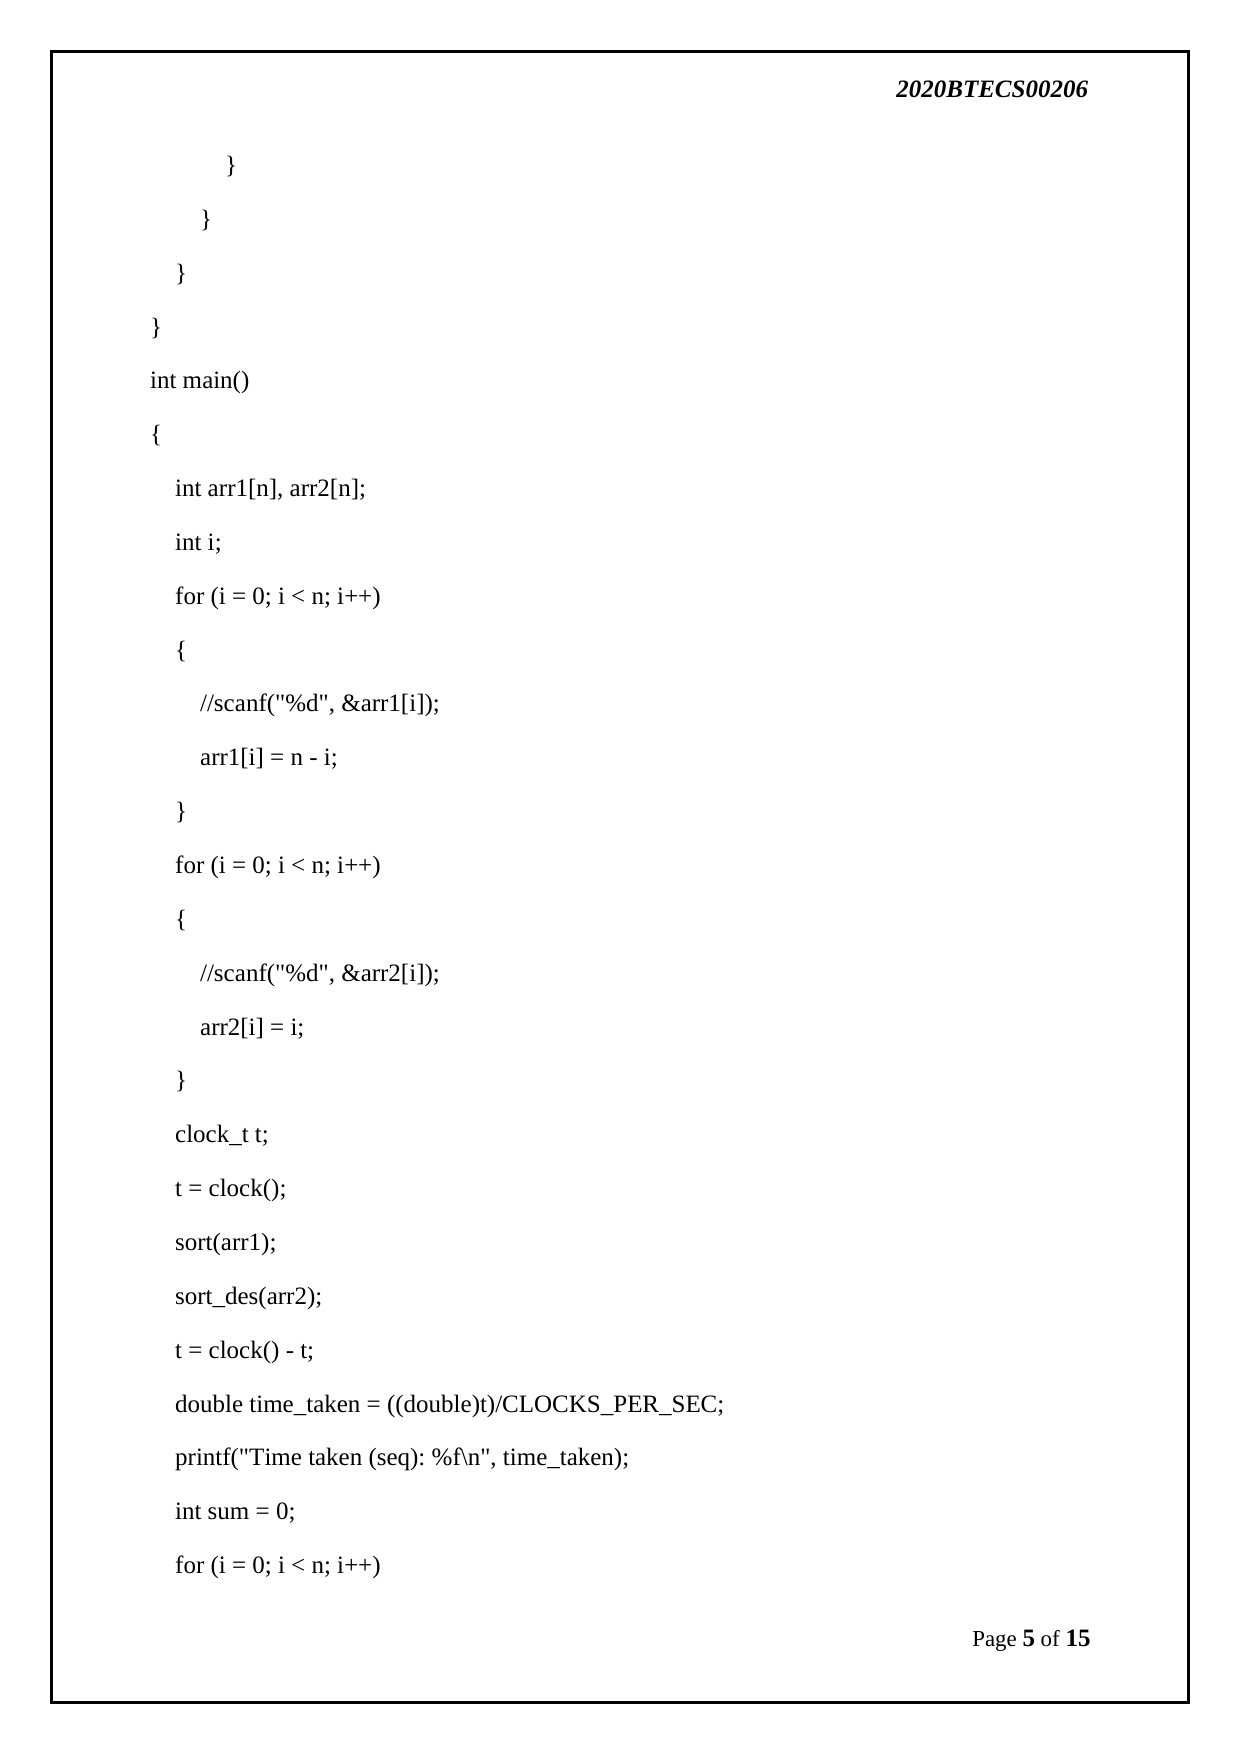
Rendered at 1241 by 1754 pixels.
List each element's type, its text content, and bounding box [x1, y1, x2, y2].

text for (i = 0; i < n; i++) [150, 1550, 1090, 1579]
text printf("Time taken (seq): %f\n", time_taken); [150, 1442, 1090, 1471]
text } [150, 258, 1090, 286]
text int sum = 0; [150, 1496, 1090, 1525]
text t = clock() - t; [150, 1335, 1090, 1363]
text } [150, 796, 1090, 825]
text { [150, 904, 1090, 933]
text } [150, 1066, 1090, 1094]
text { [150, 419, 1090, 448]
text arr1[i] = n - i; [150, 742, 1090, 771]
text arr2[i] = i; [150, 1012, 1090, 1040]
text { [150, 635, 1090, 663]
text } [150, 150, 1090, 179]
text int i; [150, 527, 1090, 556]
text double time_taken = ((double)t)/CLOCKS_PER_SEC; [150, 1389, 1090, 1417]
text //scanf("%d", &arr2[i]); [150, 958, 1090, 987]
text //scanf("%d", &arr1[i]); [150, 688, 1090, 717]
text t = clock(); [150, 1173, 1090, 1202]
text for (i = 0; i < n; i++) [150, 850, 1090, 879]
text } [150, 312, 1090, 340]
text int main() [150, 365, 1090, 394]
text for (i = 0; i < n; i++) [150, 581, 1090, 609]
text clock_t t; [150, 1119, 1090, 1148]
text sort_des(arr2); [150, 1281, 1090, 1310]
text } [150, 204, 1090, 233]
text int arr1[n], arr2[n]; [150, 473, 1090, 502]
text sort(arr1); [150, 1227, 1090, 1256]
